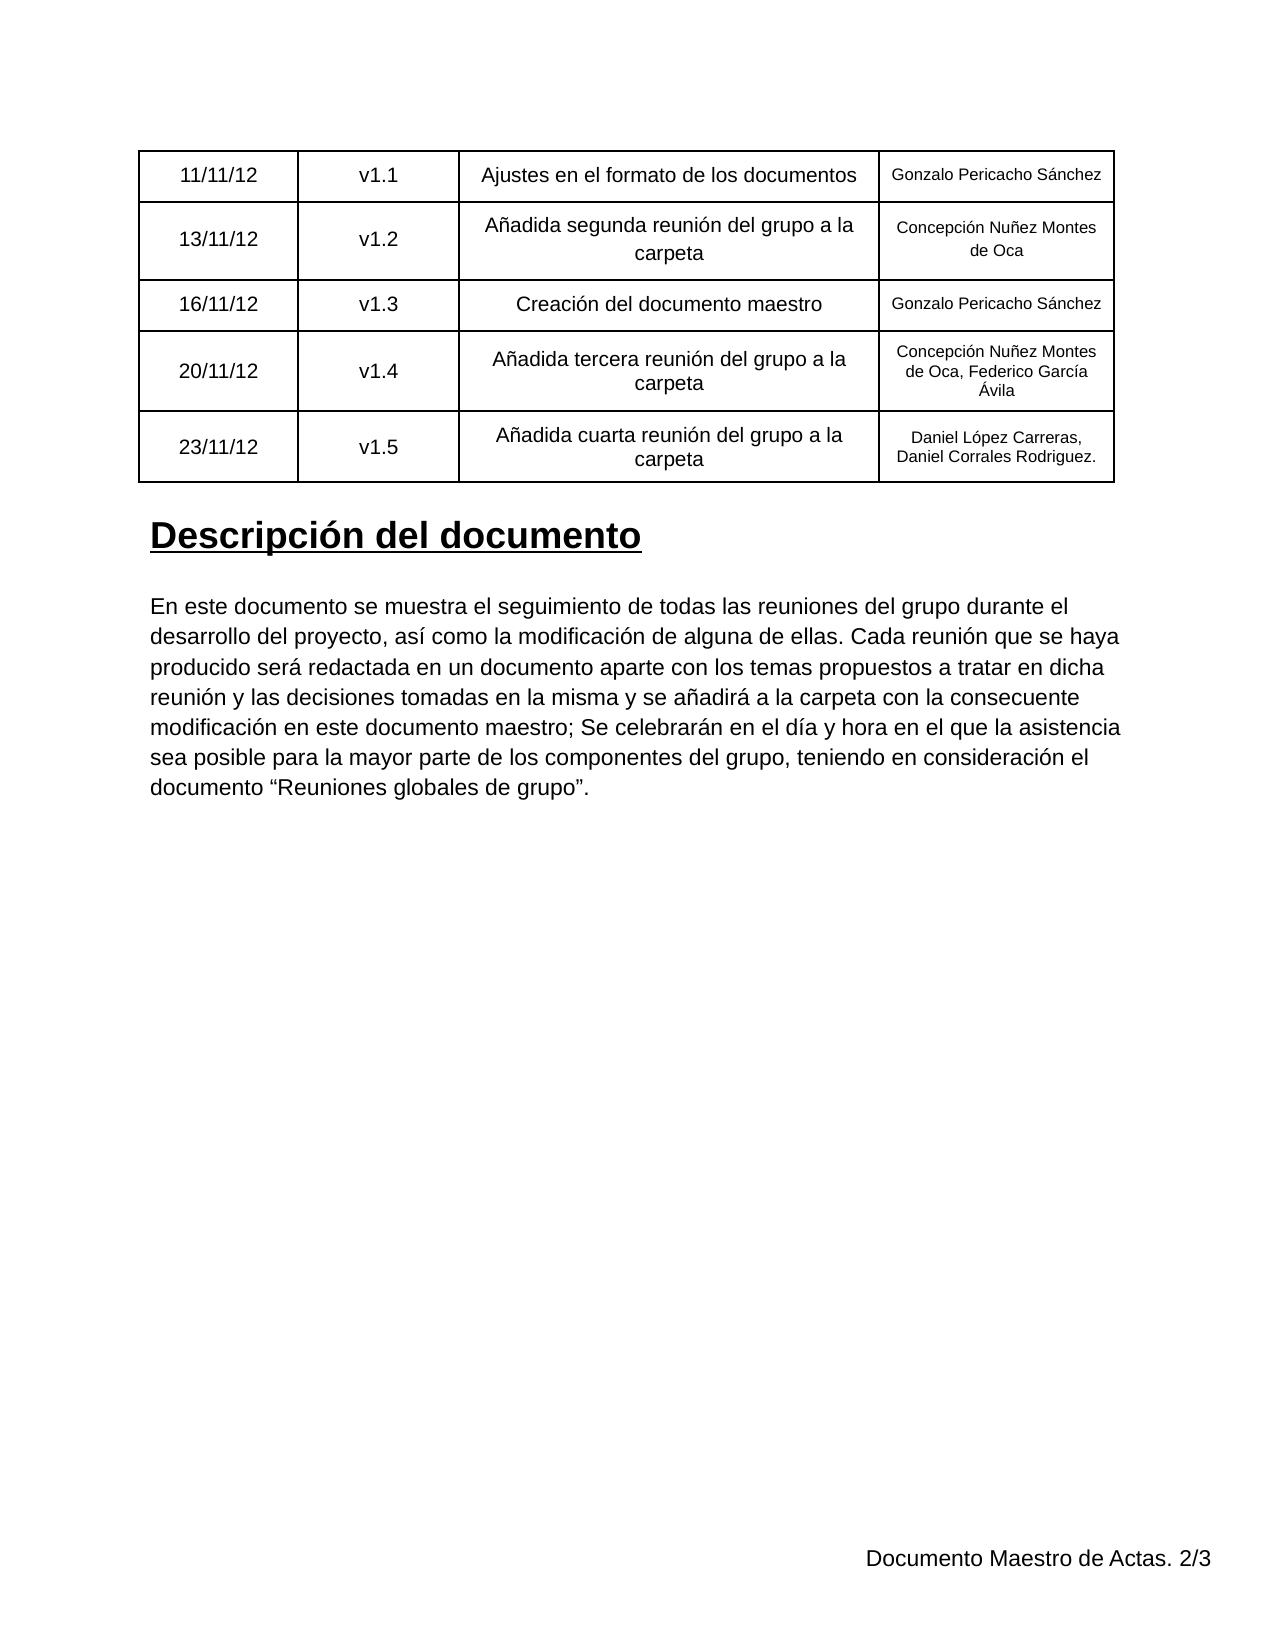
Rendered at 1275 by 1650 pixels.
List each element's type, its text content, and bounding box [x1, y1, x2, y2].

table_cell Gonzalo Pericacho Sánchez [880, 152, 1113, 201]
table_cell Daniel López Carreras, Daniel Corrales Rodriguez. [880, 412, 1113, 481]
text En este documento se muestra el seguimiento de todas las reuniones del grupo durante el desarrollo del proyecto, así como la modificación de alguna de ellas. Cada reunión que se haya producido será redactada en un documento aparte con los temas propuestos a tratar en dicha reunión y las decisiones tomadas en la misma y se añadirá a la carpeta con la consecuente modificación en este documento maestro; Se celebrarán en el día y hora en el que la asistencia sea posible para la mayor parte de los componentes del grupo, teniendo en consideración el documento “Reuniones globales de grupo”. [150, 593, 1125, 801]
table_cell 13/11/12 [140, 203, 297, 279]
text Descripción del documento [150, 513, 1125, 556]
table_cell v1.1 [299, 152, 458, 201]
table_cell Creación del documento maestro [460, 281, 878, 330]
table_cell v1.3 [299, 281, 458, 330]
table_cell Añadida tercera reunión del grupo a la carpeta [460, 332, 878, 410]
table_cell Ajustes en el formato de los documentos [460, 152, 878, 201]
table_cell v1.5 [299, 412, 458, 481]
table_cell Concepción Nuñez Montes de Oca, Federico García Ávila [880, 332, 1113, 410]
table_cell 11/11/12 [140, 152, 297, 201]
table_cell 20/11/12 [140, 332, 297, 410]
table_cell 16/11/12 [140, 281, 297, 330]
table_cell Concepción Nuñez Montes de Oca [880, 203, 1113, 279]
table_cell Añadida cuarta reunión del grupo a la carpeta [460, 412, 878, 481]
table_cell v1.2 [299, 203, 458, 279]
table_cell 23/11/12 [140, 412, 297, 481]
table_cell Añadida segunda reunión del grupo a la carpeta [460, 203, 878, 279]
table_cell Gonzalo Pericacho Sánchez [880, 281, 1113, 330]
table_cell v1.4 [299, 332, 458, 410]
